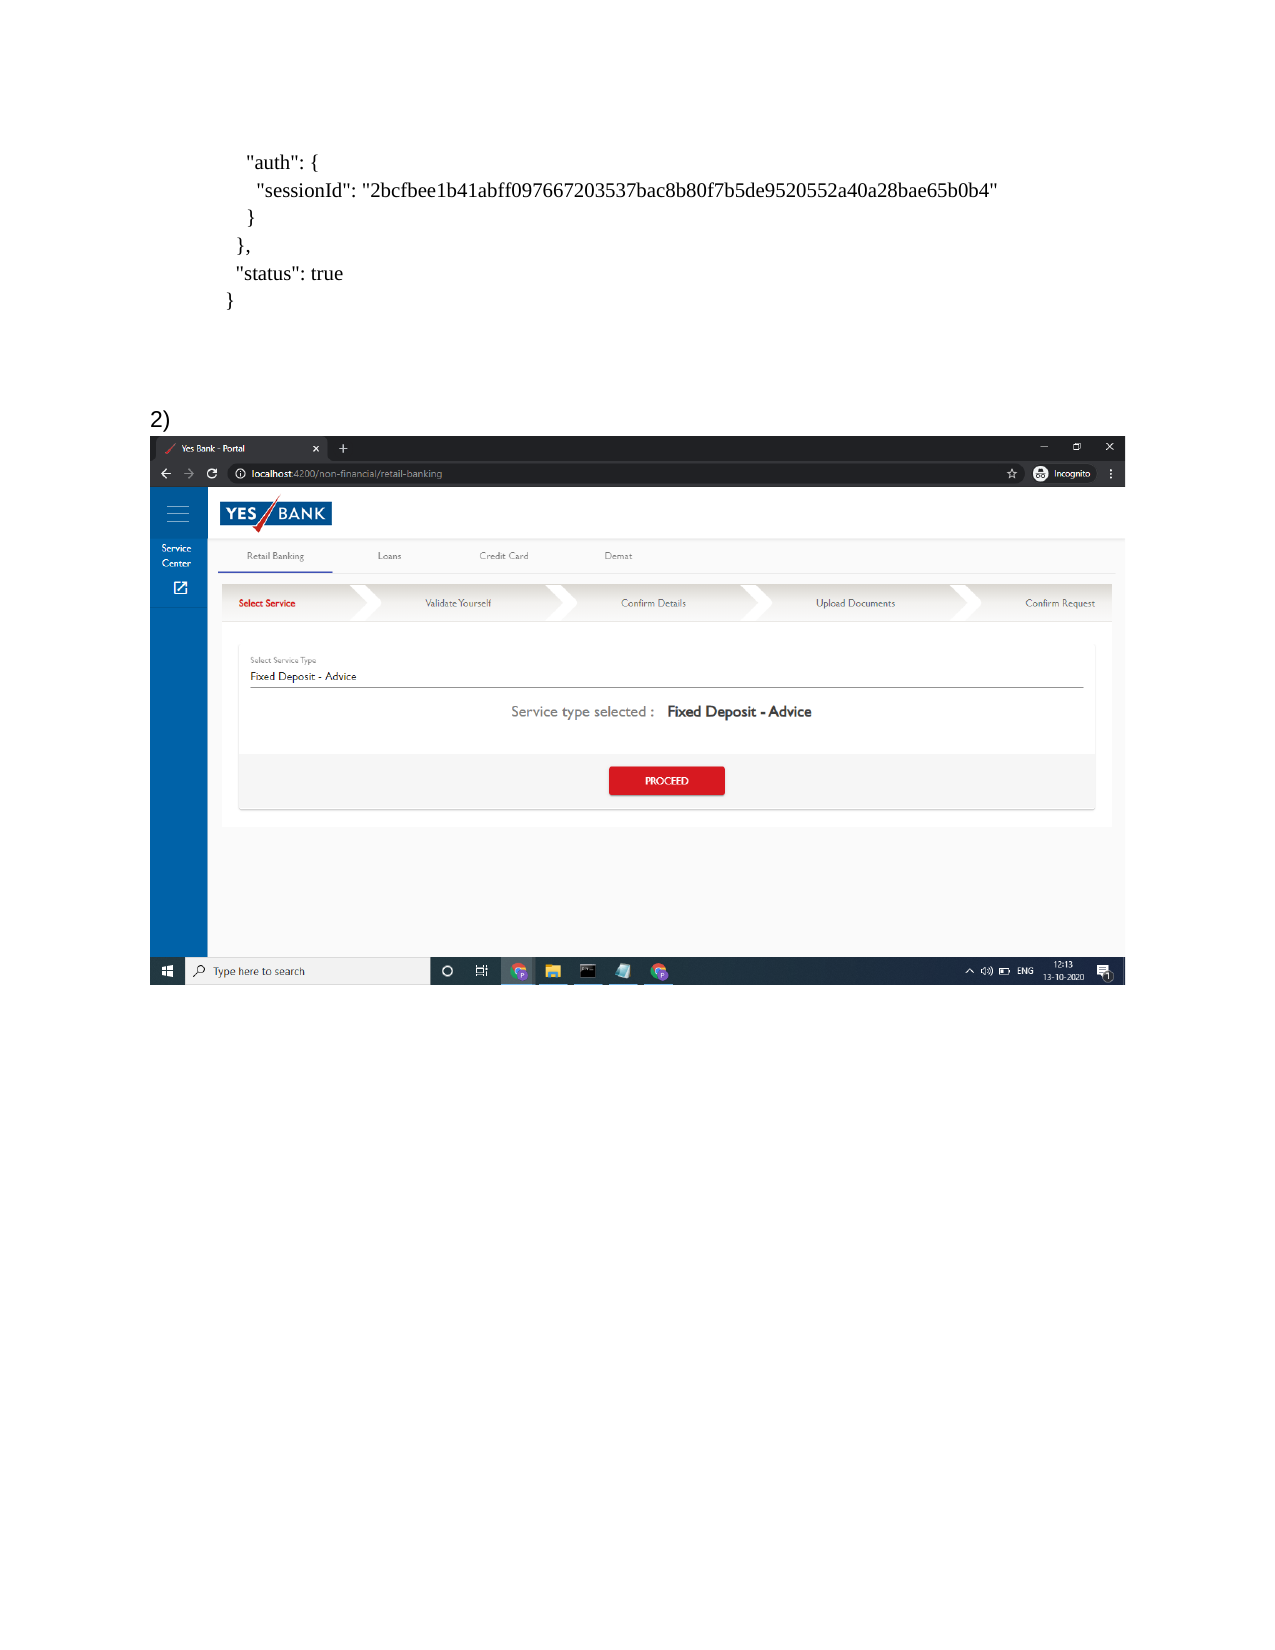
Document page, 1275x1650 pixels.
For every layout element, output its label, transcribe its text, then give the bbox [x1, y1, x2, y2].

text }, [225, 233, 1125, 257]
text } [225, 288, 1125, 312]
text "auth": { [225, 150, 1125, 174]
text "sessionId": "2bcfbee1b41abff097667203537bac8b80f7b5de9520552a40a28bae65b0b4" [225, 178, 1125, 202]
text 2) [150, 406, 1125, 436]
picture [150, 436, 1125, 985]
text "status": true [225, 260, 1125, 284]
text } [225, 205, 1125, 229]
